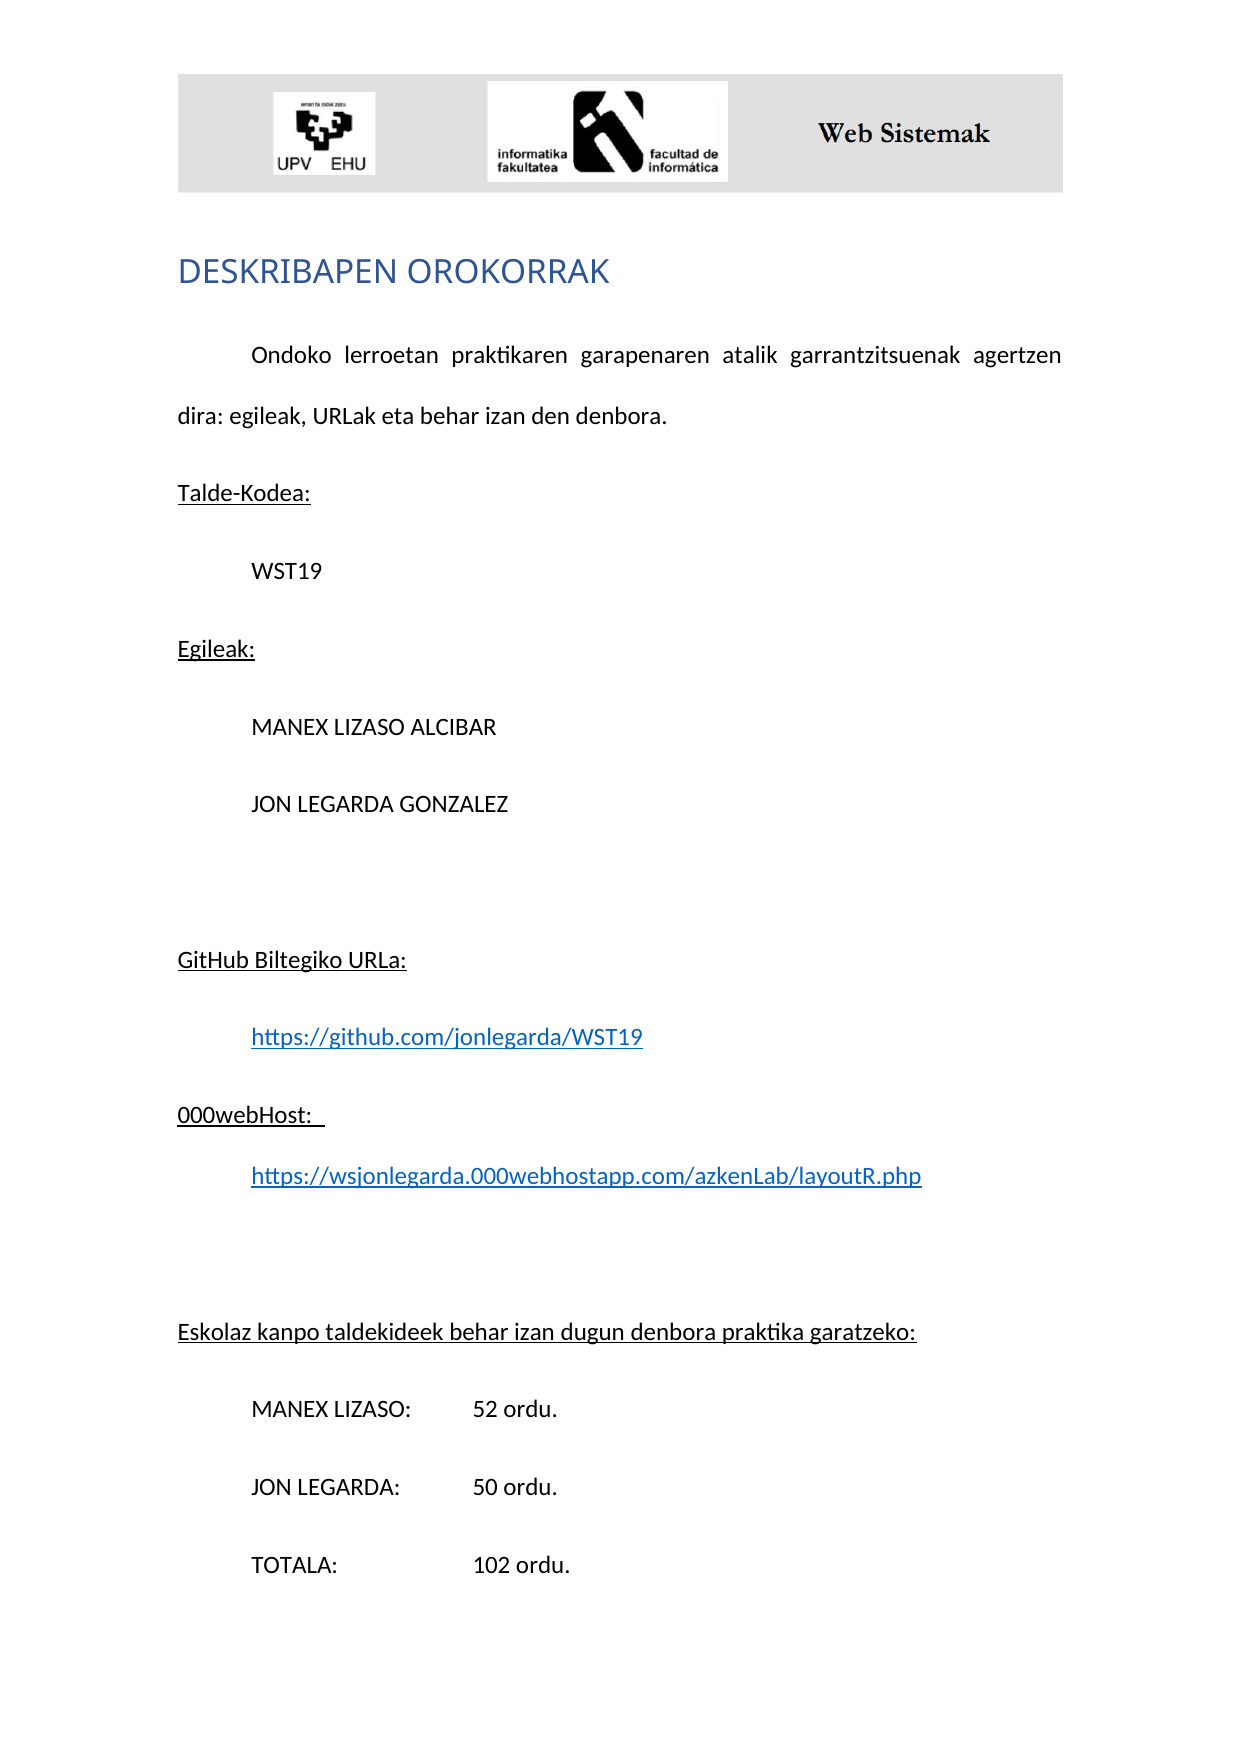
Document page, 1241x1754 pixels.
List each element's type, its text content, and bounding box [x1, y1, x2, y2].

text MANEX LIZASO: 52 ordu. [177, 1393, 1063, 1424]
picture [177, 73, 1063, 193]
text TOTALA: 102 ordu. [177, 1549, 1063, 1579]
text https://github.com/jonlegarda/WST19 [177, 1022, 1063, 1052]
text MANEX LIZASO ALCIBAR [177, 711, 1063, 741]
text WST19 [177, 555, 1063, 586]
text GitHub Biltegiko URLa: [177, 944, 1063, 974]
subtitle DESKRIBAPEN OROKORRAK [177, 248, 1063, 293]
text 000webHost: https://wsjonlegarda.000webhostapp.com/azkenLab/layoutR.php [177, 1099, 1063, 1191]
text JON LEGARDA GONZALEZ [177, 788, 1063, 819]
text Egileak: [177, 633, 1063, 663]
text Talde-Kodea: [177, 478, 1063, 508]
text Eskolaz kanpo taldekideek behar izan dugun denbora praktika garatzeko: [177, 1316, 1063, 1346]
text JON LEGARDA: 50 ordu. [177, 1471, 1063, 1502]
text Ondoko lerroetan praktikaren garapenaren atalik garrantzitsuenak agertzen dira: egileak, URLak eta behar izan den denbora. [177, 339, 1063, 430]
